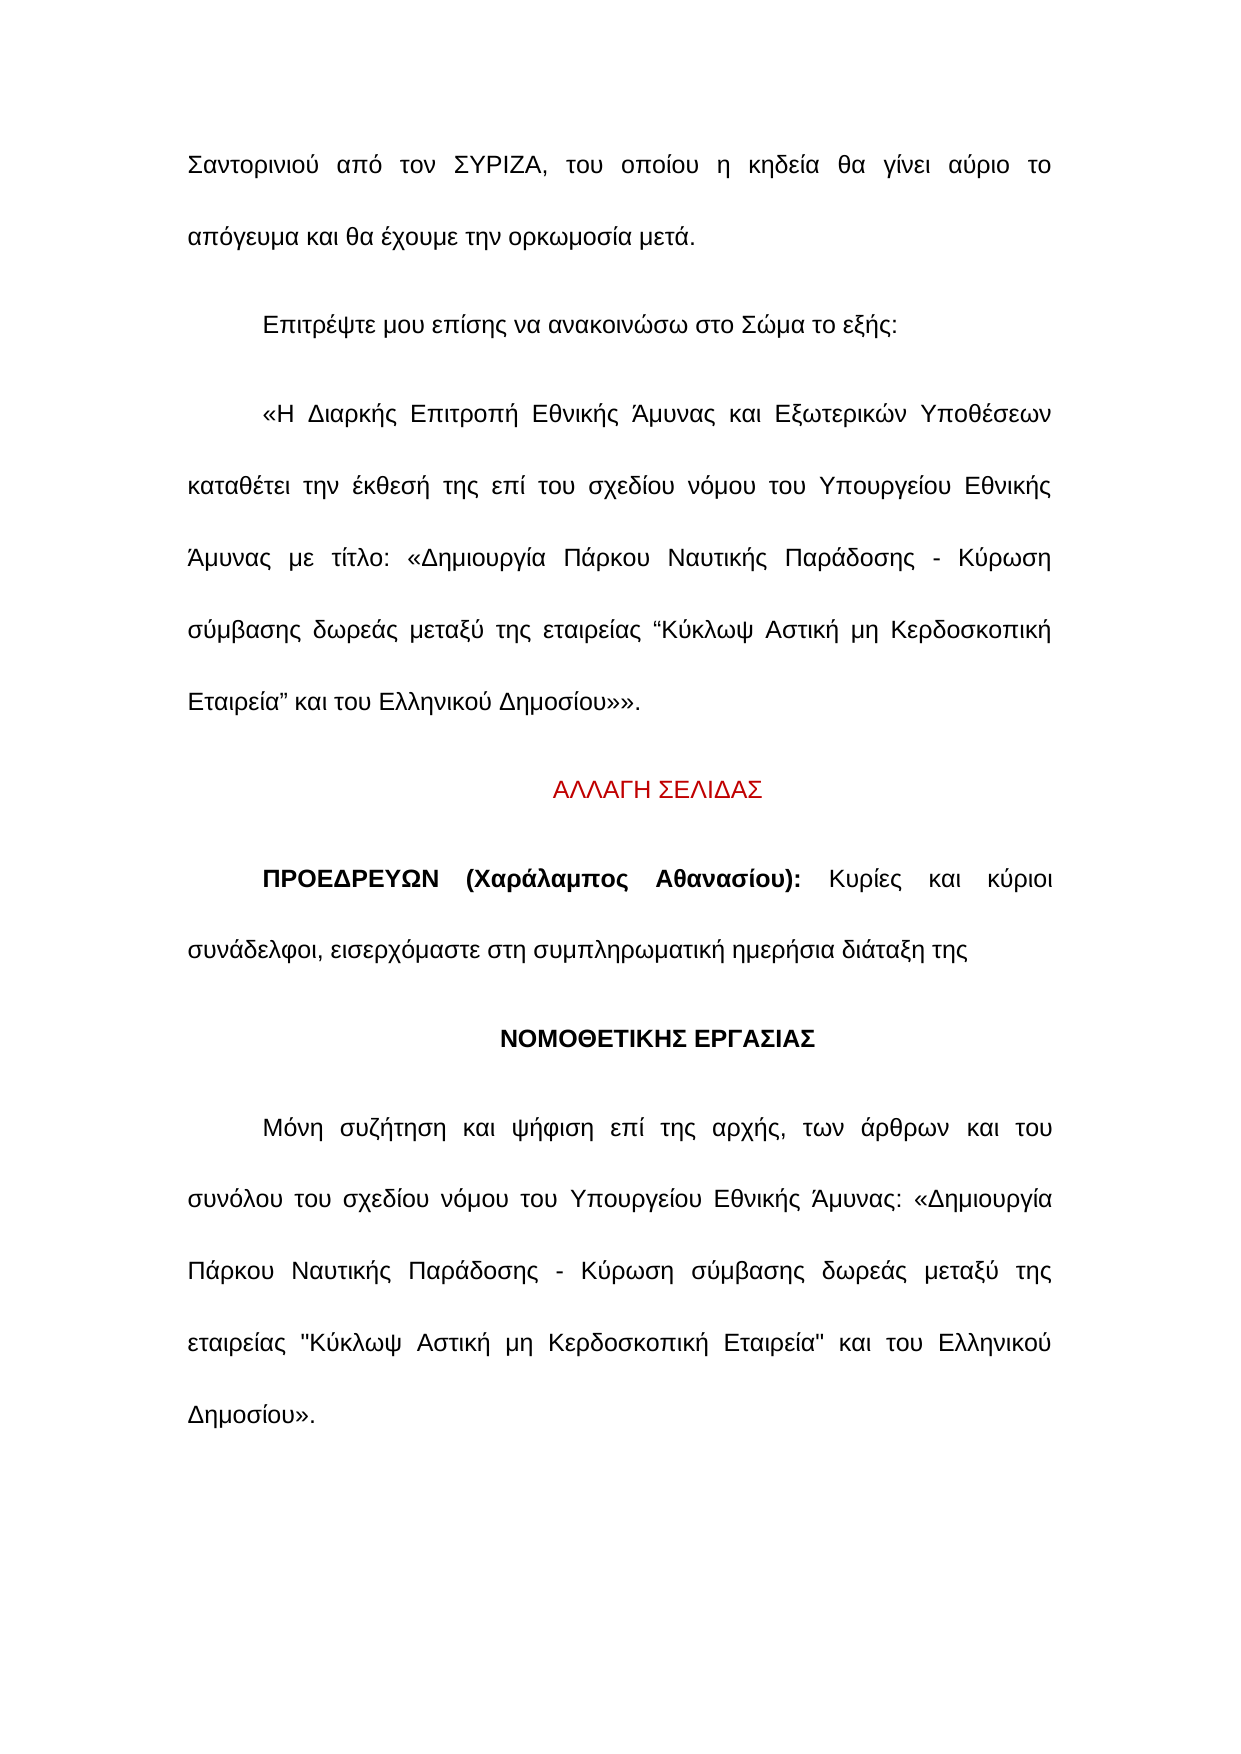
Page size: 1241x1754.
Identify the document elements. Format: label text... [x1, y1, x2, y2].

text ΑΛΛΑΓΗ ΣΕΛΙΔΑΣ [187, 775, 1053, 804]
text «Η Διαρκής Επιτροπή Εθνικής Άμυνας και Εξωτερικών Υποθέσεων καταθέτει την έκθεσή της επί του σχεδίου νόμου του Υπουργείου Εθνικής Άμυνας με τίτλο: «Δημιουργία Πάρκου Ναυτικής Παράδοσης - Κύρωση σύμβασης δωρεάς μεταξύ της εταιρείας “Κύκλωψ Αστική μη Κερδοσκοπική Εταιρεία” και του Ελληνικού Δημοσίου»». [187, 399, 1053, 715]
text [187, 150, 1053, 251]
text ΠΡΟΕΔΡΕΥΩΝ (Χαράλαμπος Αθανασίου): Κυρίες και κύριοι συνάδελφοι, εισερχόμαστε στη συμπληρωματική ημερήσια διάταξη της [187, 863, 1053, 964]
text Μόνη συζήτηση και ψήφιση επί της αρχής, των άρθρων και του συνόλου του σχεδίου νόμου του Υπουργείου Εθνικής Άμυνας: «Δημιουργία Πάρκου Ναυτικής Παράδοσης - Κύρωση σύμβασης δωρεάς μεταξύ της εταιρείας "Κύκλωψ Αστική μη Κερδοσκοπική Εταιρεία" και του Ελληνικού Δημοσίου». [187, 1112, 1053, 1429]
text Επιτρέψτε μου επίσης να ανακοινώσω στο Σώμα το εξής: [187, 310, 1053, 339]
text ΝΟΜΟΘΕΤΙΚΗΣ ΕΡΓΑΣΙΑΣ [187, 1024, 1053, 1053]
